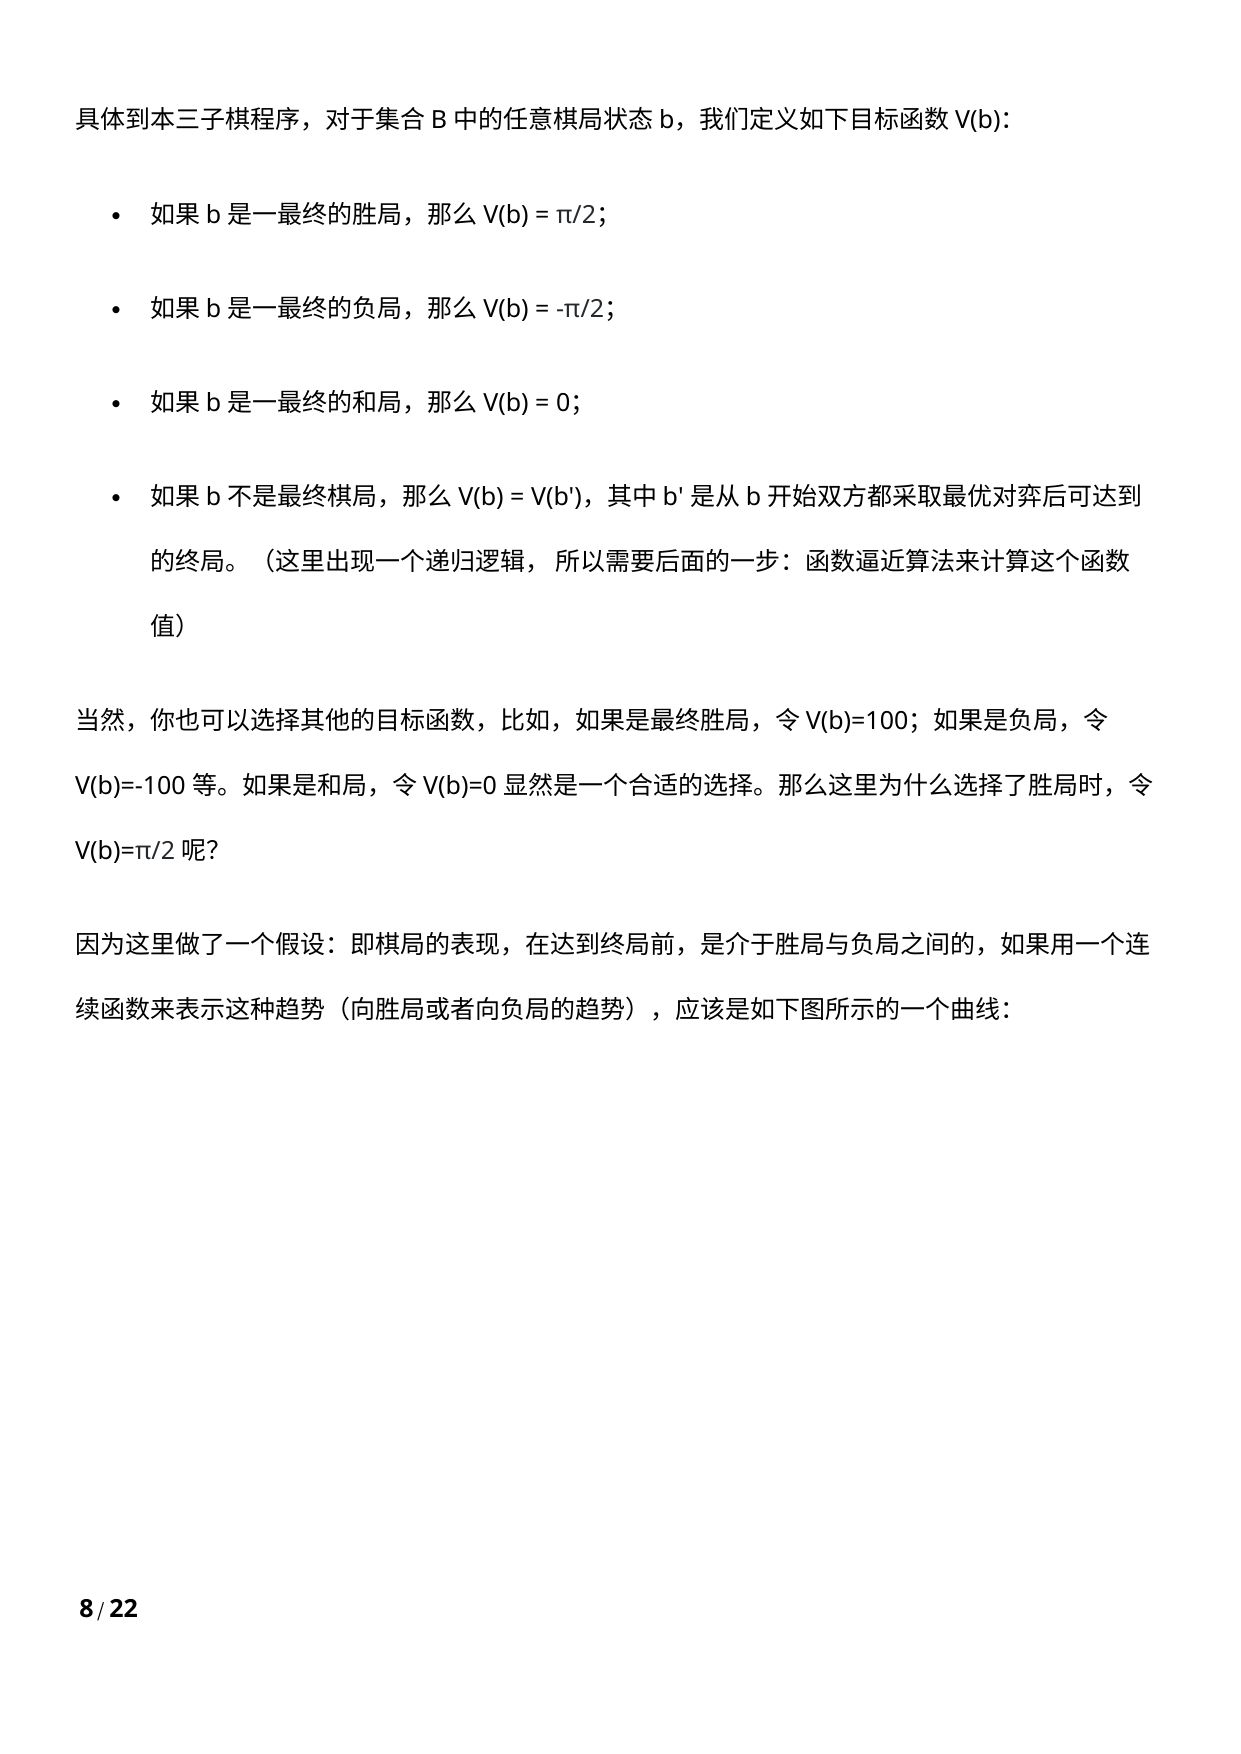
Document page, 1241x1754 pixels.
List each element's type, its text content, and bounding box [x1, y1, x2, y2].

text 当然，你也可以选择其他的目标函数，比如，如果是最终胜局，令 V(b)=100；如果是负局，令 V(b)=-100 等。如果是和局，令 V(b)=0 显然是一个合适的选择。那么这里为什么选择了胜局时，令 V(b)=π/2 呢？ [75, 686, 1165, 881]
list 如果 b 不是最终棋局，那么 V(b) = V(b')，其中 b' 是从 b 开始双方都采取最优对弈后可达到的终局。（这里出现一个递归逻辑， 所以需要后面的一步：函数逼近算法来计算这个函数值） [112, 462, 1165, 657]
list 如果 b 是一最终的胜局，那么 V(b) = π/2； [112, 180, 1165, 245]
text 具体到本三子棋程序，对于集合 B 中的任意棋局状态 b，我们定义如下目标函数 V(b)： [75, 86, 1165, 151]
list 如果 b 是一最终的和局，那么 V(b) = 0； [112, 368, 1165, 433]
list 如果 b 是一最终的负局，那么 V(b) = -π/2； [112, 274, 1165, 339]
text 因为这里做了一个假设：即棋局的表现，在达到终局前，是介于胜局与负局之间的，如果用一个连续函数来表示这种趋势（向胜局或者向负局的趋势），应该是如下图所示的一个曲线： [75, 911, 1165, 1041]
